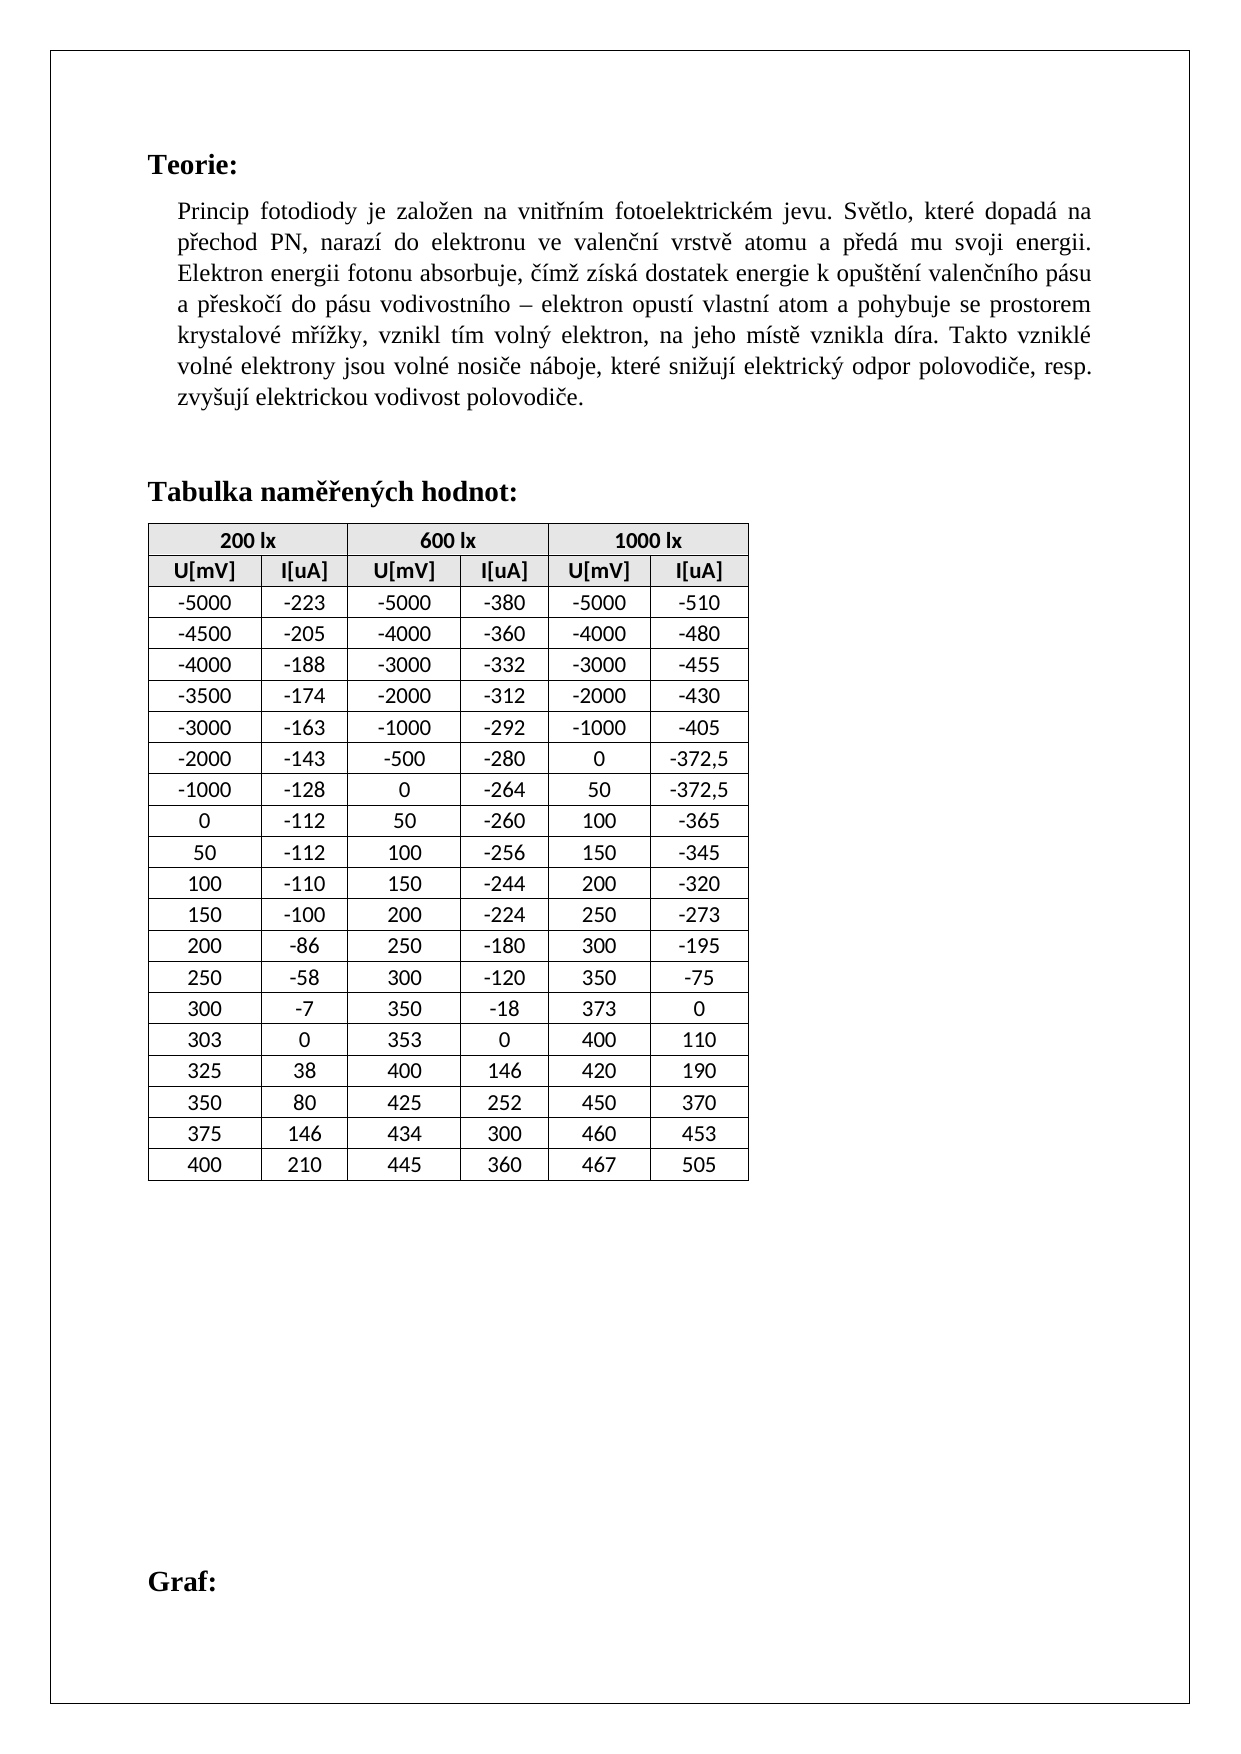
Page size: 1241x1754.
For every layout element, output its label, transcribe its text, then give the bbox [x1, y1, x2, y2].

table_cell -5000 [149, 587, 261, 617]
table_cell 150 [549, 837, 650, 867]
table_cell -174 [262, 681, 347, 711]
table_cell 210 [262, 1149, 347, 1179]
table_cell 150 [149, 899, 261, 929]
table_cell -223 [262, 587, 347, 617]
table_cell -372,5 [651, 743, 748, 773]
table_cell 400 [348, 1056, 460, 1086]
table_cell 100 [549, 806, 650, 836]
table_cell -3000 [549, 649, 650, 679]
table_cell 400 [149, 1149, 261, 1179]
table_cell 100 [348, 837, 460, 867]
table_cell 80 [262, 1087, 347, 1117]
table_cell 300 [461, 1118, 548, 1148]
table_cell -365 [651, 806, 748, 836]
table_cell 200 [549, 868, 650, 898]
table_cell -312 [461, 681, 548, 711]
table_cell I[uA] [651, 556, 748, 586]
table_cell 460 [549, 1118, 650, 1148]
table_cell 250 [549, 899, 650, 929]
table_cell -405 [651, 712, 748, 742]
table_cell 50 [549, 774, 650, 804]
table_cell 250 [149, 962, 261, 992]
table_cell -380 [461, 587, 548, 617]
table_cell -1000 [149, 774, 261, 804]
table_header 1000 lx [549, 524, 748, 554]
table_cell 200 [149, 931, 261, 961]
table_cell -58 [262, 962, 347, 992]
table_header 200 lx [149, 524, 347, 554]
table_cell -3000 [348, 649, 460, 679]
table_cell -2000 [348, 681, 460, 711]
table_cell 350 [549, 962, 650, 992]
text Graf: [147, 1564, 1093, 1597]
table_cell -273 [651, 899, 748, 929]
table_cell -510 [651, 587, 748, 617]
table_cell -5000 [348, 587, 460, 617]
table_cell -4000 [149, 649, 261, 679]
table_cell 360 [461, 1149, 548, 1179]
table_cell 0 [461, 1024, 548, 1054]
table_cell 0 [149, 806, 261, 836]
table_cell -332 [461, 649, 548, 679]
table_cell U[mV] [149, 556, 261, 586]
table_cell 453 [651, 1118, 748, 1148]
table_cell -110 [262, 868, 347, 898]
table_cell -100 [262, 899, 347, 929]
table_cell 370 [651, 1087, 748, 1117]
text Princip fotodiody je založen na vnitřním fotoelektrickém jevu. Světlo, které dopadá na přechod PN, narazí do elektronu ve valenční vrstvě atomu a předá mu svoji energii. Elektron energii fotonu absorbuje, čímž získá dostatek energie k opuštění valenčního pásu a přeskočí do pásu vodivostního – elektron opustí vlastní atom a pohybuje se prostorem krystalové mřížky, vznikl tím volný elektron, na jeho místě vznikla díra. Takto vzniklé volné elektrony jsou volné nosiče náboje, které snižují elektrický odpor polovodiče, resp. zvyšují elektrickou vodivost polovodiče. [177, 196, 1093, 411]
table_cell -4000 [549, 618, 650, 648]
table_cell 350 [149, 1087, 261, 1117]
table_cell -7 [262, 993, 347, 1023]
table_cell U[mV] [348, 556, 460, 586]
table_cell -264 [461, 774, 548, 804]
table_cell 434 [348, 1118, 460, 1148]
table_cell -320 [651, 868, 748, 898]
table_cell -163 [262, 712, 347, 742]
table_cell -4500 [149, 618, 261, 648]
table_cell -143 [262, 743, 347, 773]
table_cell -120 [461, 962, 548, 992]
table_cell -128 [262, 774, 347, 804]
table_cell -500 [348, 743, 460, 773]
table_cell 400 [549, 1024, 650, 1054]
table_cell -244 [461, 868, 548, 898]
table_cell -195 [651, 931, 748, 961]
table_cell 450 [549, 1087, 650, 1117]
table_cell 100 [149, 868, 261, 898]
table_header 600 lx [348, 524, 548, 554]
table_cell -224 [461, 899, 548, 929]
table_cell -5000 [549, 587, 650, 617]
table_cell 200 [348, 899, 460, 929]
table_cell -372,5 [651, 774, 748, 804]
table_cell 146 [461, 1056, 548, 1086]
table_cell 445 [348, 1149, 460, 1179]
table_cell 350 [348, 993, 460, 1023]
table_cell 425 [348, 1087, 460, 1117]
table_cell -256 [461, 837, 548, 867]
table_cell 146 [262, 1118, 347, 1148]
table_cell 50 [149, 837, 261, 867]
table_cell I[uA] [262, 556, 347, 586]
table_cell 373 [549, 993, 650, 1023]
table_cell 505 [651, 1149, 748, 1179]
table_cell 150 [348, 868, 460, 898]
text Tabulka naměřených hodnot: [147, 474, 1093, 508]
table_cell 0 [262, 1024, 347, 1054]
table_cell -2000 [549, 681, 650, 711]
table_cell -1000 [348, 712, 460, 742]
table_cell 303 [149, 1024, 261, 1054]
table_cell -3000 [149, 712, 261, 742]
table_cell -2000 [149, 743, 261, 773]
table_cell 50 [348, 806, 460, 836]
table_cell -4000 [348, 618, 460, 648]
table_cell -292 [461, 712, 548, 742]
table_cell -455 [651, 649, 748, 679]
table_cell 0 [549, 743, 650, 773]
table_cell 325 [149, 1056, 261, 1086]
table_cell 353 [348, 1024, 460, 1054]
table_cell 300 [549, 931, 650, 961]
table_cell -360 [461, 618, 548, 648]
table_cell 0 [651, 993, 748, 1023]
table_cell -1000 [549, 712, 650, 742]
table_cell 38 [262, 1056, 347, 1086]
table_cell 0 [348, 774, 460, 804]
table_cell -480 [651, 618, 748, 648]
table_cell -112 [262, 837, 347, 867]
table_cell -205 [262, 618, 347, 648]
table_cell 190 [651, 1056, 748, 1086]
table_cell 252 [461, 1087, 548, 1117]
table_cell 250 [348, 931, 460, 961]
table_cell -430 [651, 681, 748, 711]
table_cell -345 [651, 837, 748, 867]
table_cell U[mV] [549, 556, 650, 586]
table_cell 467 [549, 1149, 650, 1179]
table_cell -86 [262, 931, 347, 961]
table_cell 300 [149, 993, 261, 1023]
table_cell 110 [651, 1024, 748, 1054]
table_cell -260 [461, 806, 548, 836]
table_cell -180 [461, 931, 548, 961]
table_cell -112 [262, 806, 347, 836]
table_cell 420 [549, 1056, 650, 1086]
table_cell 375 [149, 1118, 261, 1148]
table_cell -75 [651, 962, 748, 992]
table_cell -280 [461, 743, 548, 773]
table_cell -188 [262, 649, 347, 679]
table_cell I[uA] [461, 556, 548, 586]
table_cell 300 [348, 962, 460, 992]
text Teorie: [147, 147, 1093, 181]
table_cell -18 [461, 993, 548, 1023]
table_cell -3500 [149, 681, 261, 711]
